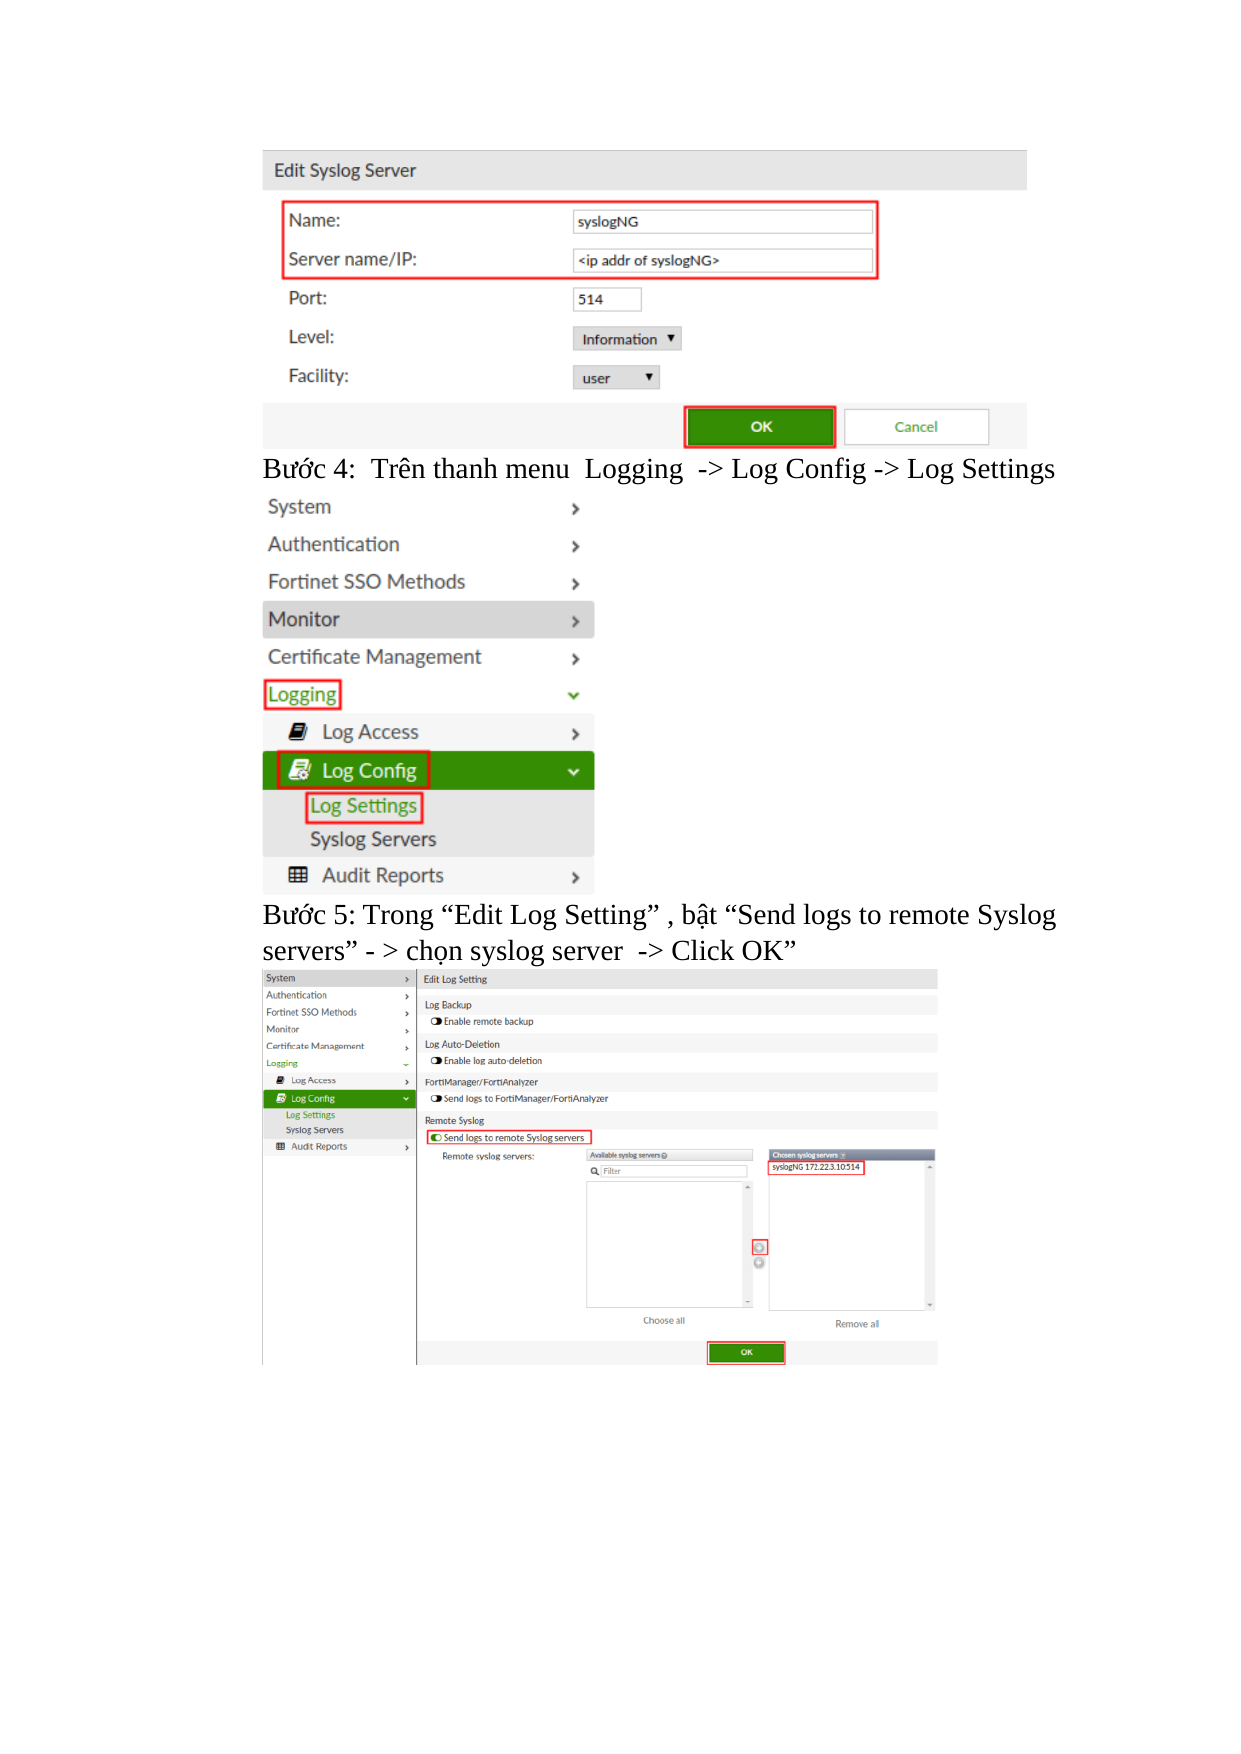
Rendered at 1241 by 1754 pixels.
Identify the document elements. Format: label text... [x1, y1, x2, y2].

list Bước 5: Trong “Edit Log Setting” , bật “Send logs to remote Syslog servers” - > chọn syslog server -> Click OK” [262, 897, 1090, 967]
picture [262, 487, 596, 896]
picture [262, 150, 1027, 449]
picture [262, 969, 938, 1365]
list Bước 4: Trên thanh menu Logging -> Log Config -> Log Settings [262, 451, 1090, 485]
